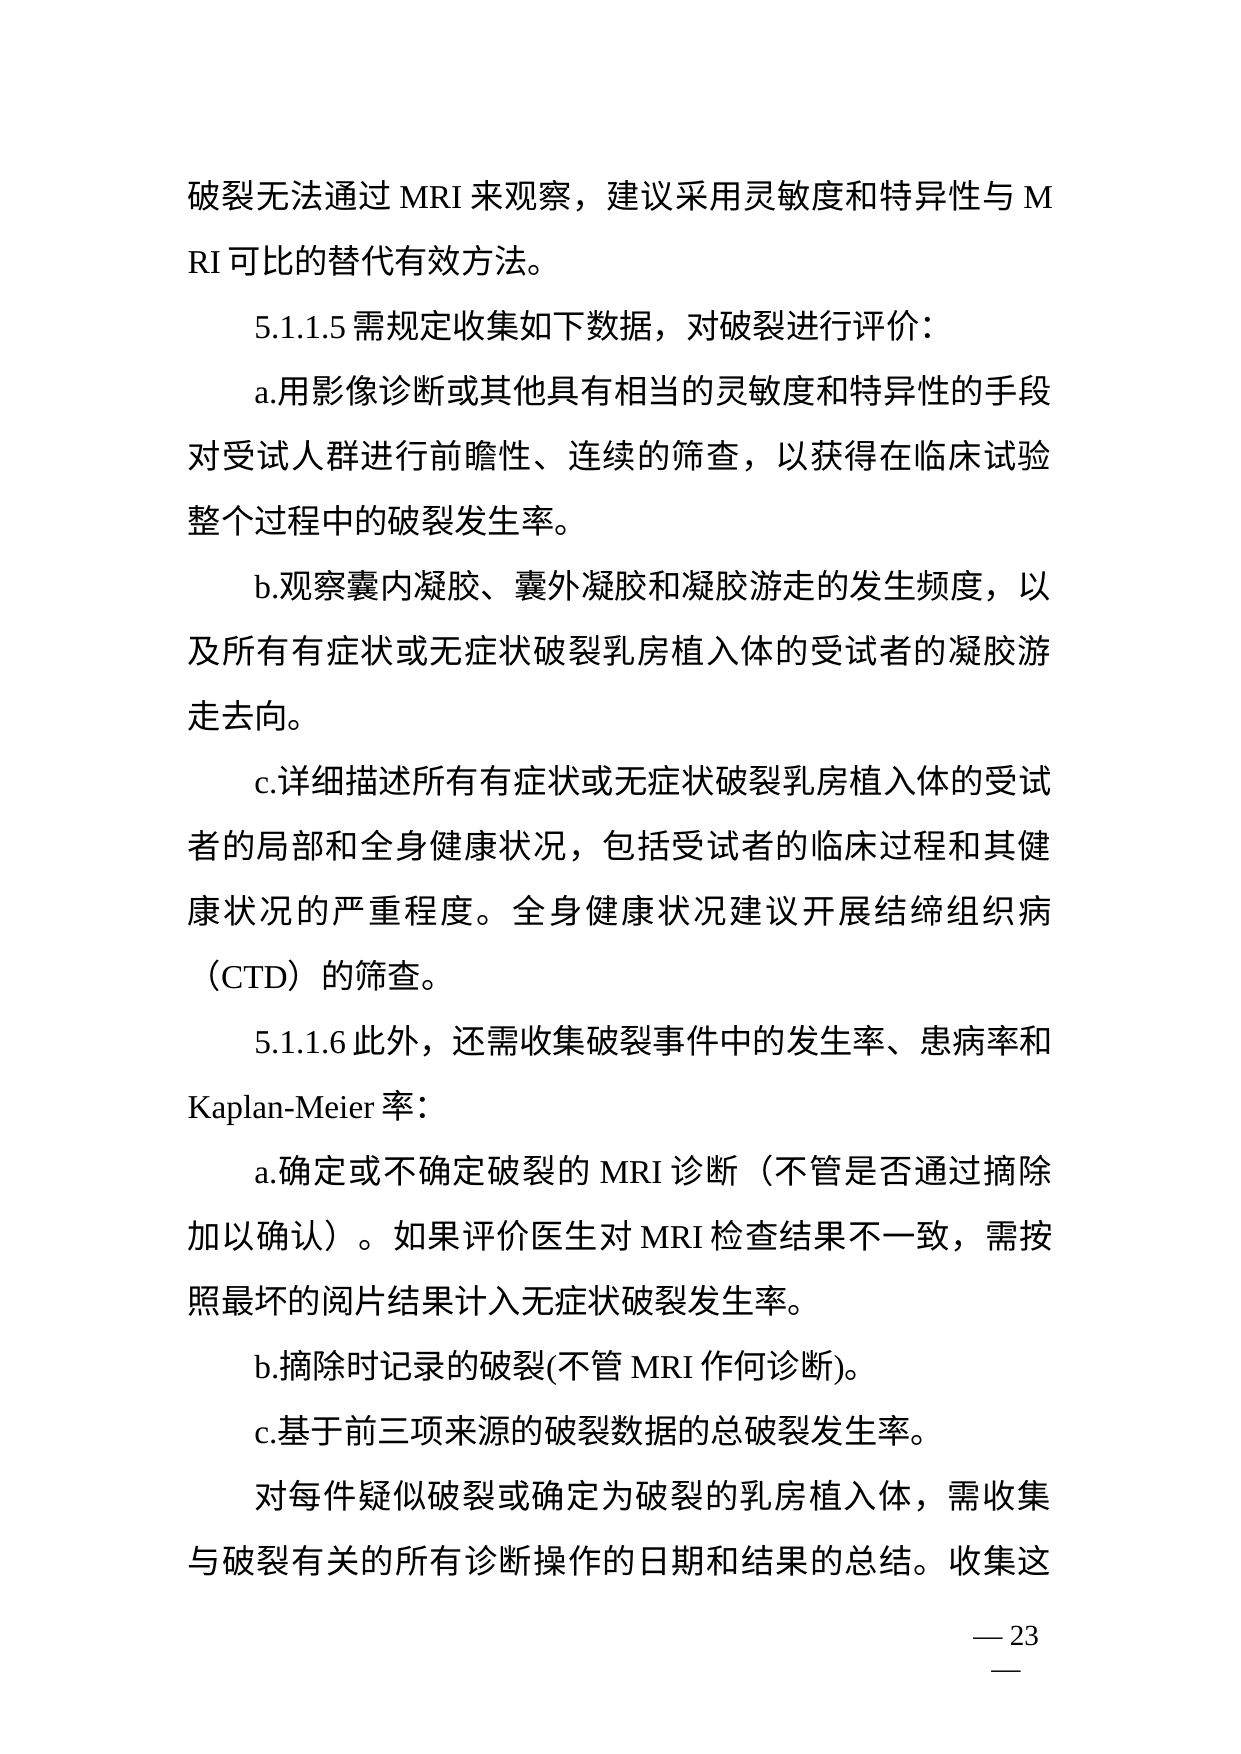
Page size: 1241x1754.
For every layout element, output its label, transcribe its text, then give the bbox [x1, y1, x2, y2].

text b.观察囊内凝胶、囊外凝胶和凝胶游走的发生频度，以及所有有症状或无症状破裂乳房植入体的受试者的凝胶游走去向。 [187, 552, 1053, 747]
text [187, 1462, 1053, 1592]
text a.确定或不确定破裂的MRI诊断（不管是否通过摘除加以确认）。如果评价医生对MRI检查结果不一致，需按照最坏的阅片结果计入无症状破裂发生率。 [187, 1137, 1053, 1332]
text 5.1.1.6此外，还需收集破裂事件中的发生率、患病率和Kaplan-Meier率： [187, 1007, 1053, 1137]
text a.用影像诊断或其他具有相当的灵敏度和特异性的手段对受试人群进行前瞻性、连续的筛查，以获得在临床试验整个过程中的破裂发生率。 [187, 357, 1053, 552]
text b.摘除时记录的破裂(不管MRI作何诊断)。 [187, 1332, 1053, 1397]
text 5.1.1.5需规定收集如下数据，对破裂进行评价： [187, 292, 1053, 357]
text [187, 162, 1053, 292]
text c.详细描述所有有症状或无症状破裂乳房植入体的受试者的局部和全身健康状况，包括受试者的临床过程和其健康状况的严重程度。全身健康状况建议开展结缔组织病（CTD）的筛查。 [187, 747, 1053, 1007]
text c.基于前三项来源的破裂数据的总破裂发生率。 [187, 1397, 1053, 1462]
